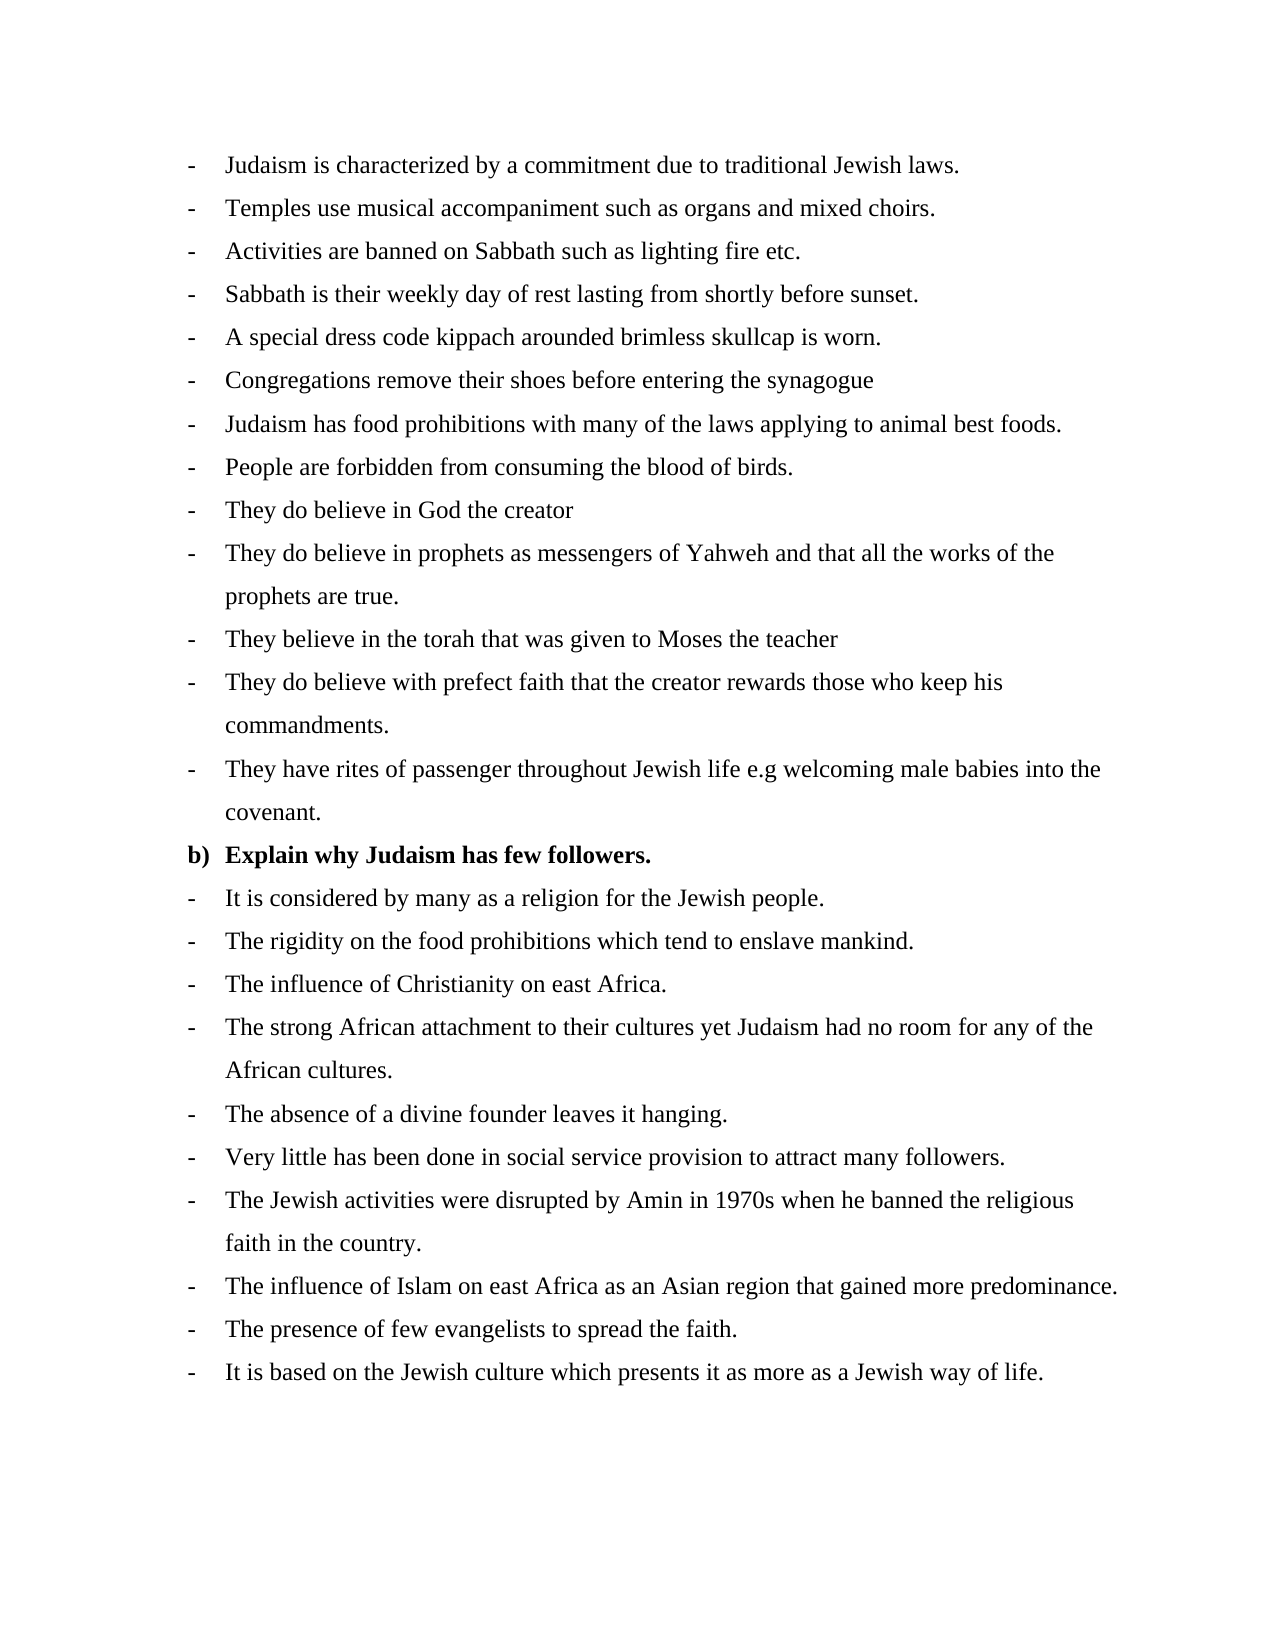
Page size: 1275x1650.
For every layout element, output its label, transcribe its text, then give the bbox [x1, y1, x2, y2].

list They do believe in God the creator [187, 495, 1125, 524]
list They do believe in prophets as messengers of Yahweh and that all the works of the prophets are true. [187, 538, 1125, 610]
list The presence of few evangelists to spread the faith. [187, 1314, 1125, 1343]
list Very little has been done in social service provision to attract many followers. [187, 1142, 1125, 1171]
list Activities are banned on Sabbath such as lighting fire etc. [187, 236, 1125, 265]
list It is considered by many as a religion for the Jewish people. [187, 883, 1125, 912]
list A special dress code kippach arounded brimless skullcap is worn. [187, 322, 1125, 351]
list They do believe with prefect faith that the creator rewards those who keep his commandments. [187, 667, 1125, 739]
list The influence of Christianity on east Africa. [187, 969, 1125, 998]
list The absence of a divine founder leaves it hanging. [187, 1099, 1125, 1127]
list Explain why Judaism has few followers. [187, 840, 1125, 869]
list They have rites of passenger throughout Jewish life e.g welcoming male babies into the covenant. [187, 754, 1125, 826]
list The influence of Islam on east Africa as an Asian region that gained more predominance. [187, 1271, 1125, 1300]
list They believe in the torah that was given to Moses the teacher [187, 624, 1125, 653]
list The strong African attachment to their cultures yet Judaism had no room for any of the African cultures. [187, 1012, 1125, 1084]
list Sabbath is their weekly day of rest lasting from shortly before sunset. [187, 279, 1125, 308]
list People are forbidden from consuming the blood of birds. [187, 452, 1125, 481]
list Temples use musical accompaniment such as organs and mixed choirs. [187, 193, 1125, 222]
list The rigidity on the food prohibitions which tend to enslave mankind. [187, 926, 1125, 955]
list Judaism is characterized by a commitment due to traditional Jewish laws. [187, 150, 1125, 179]
list It is based on the Jewish culture which presents it as more as a Jewish way of life. [187, 1357, 1125, 1386]
list The Jewish activities were disrupted by Amin in 1970s when he banned the religious faith in the country. [187, 1185, 1125, 1257]
list Judaism has food prohibitions with many of the laws applying to animal best foods. [187, 409, 1125, 437]
list Congregations remove their shoes before entering the synagogue [187, 366, 1125, 394]
